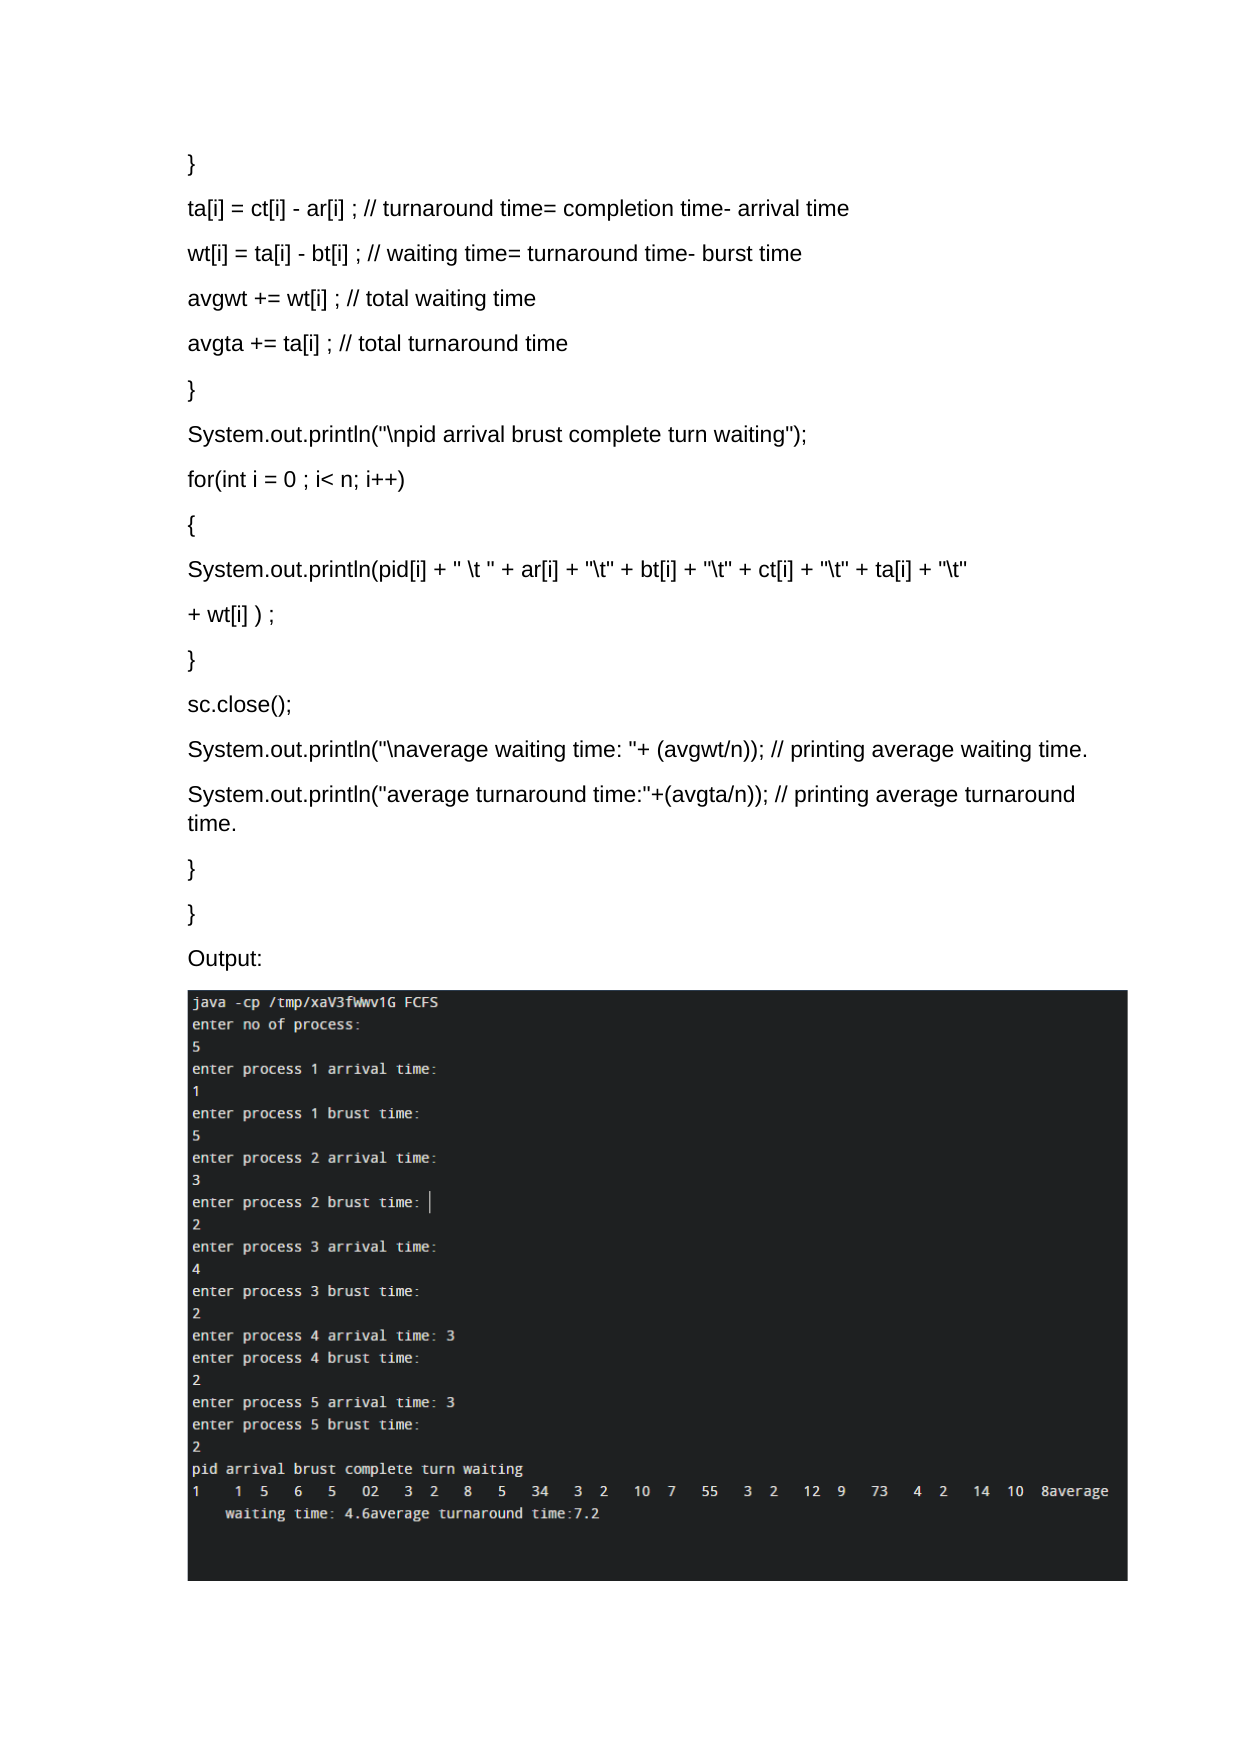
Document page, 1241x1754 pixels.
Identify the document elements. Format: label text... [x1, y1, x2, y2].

text } [187, 900, 1090, 926]
text avgwt += wt[i] ; // total waiting time [187, 285, 1090, 312]
text } [187, 646, 1090, 672]
text System.out.println("\naverage waiting time: "+ (avgwt/n)); // printing average waiting time. [187, 736, 1090, 763]
text sc.close(); [187, 691, 1090, 718]
text System.out.println("average turnaround time:"+(avgta/n)); // printing average turnaround time. [187, 781, 1090, 836]
text for(int i = 0 ; i< n; i++) [187, 466, 1090, 492]
text } [187, 855, 1090, 881]
text System.out.println("\npid arrival brust complete turn waiting"); [187, 421, 1090, 447]
picture [187, 990, 1128, 1581]
text { [187, 511, 1090, 537]
text ta[i] = ct[i] - ar[i] ; // turnaround time= completion time- arrival time [187, 195, 1090, 221]
text } [187, 150, 1090, 176]
text Output: [187, 945, 1090, 972]
text System.out.println(pid[i] + " \t " + ar[i] + "\t" + bt[i] + "\t" + ct[i] + "\t" + ta[i] + "\t" [187, 556, 1090, 582]
text + wt[i] ) ; [187, 601, 1090, 627]
text wt[i] = ta[i] - bt[i] ; // waiting time= turnaround time- burst time [187, 240, 1090, 267]
text avgta += ta[i] ; // total turnaround time [187, 330, 1090, 357]
text } [187, 376, 1090, 402]
